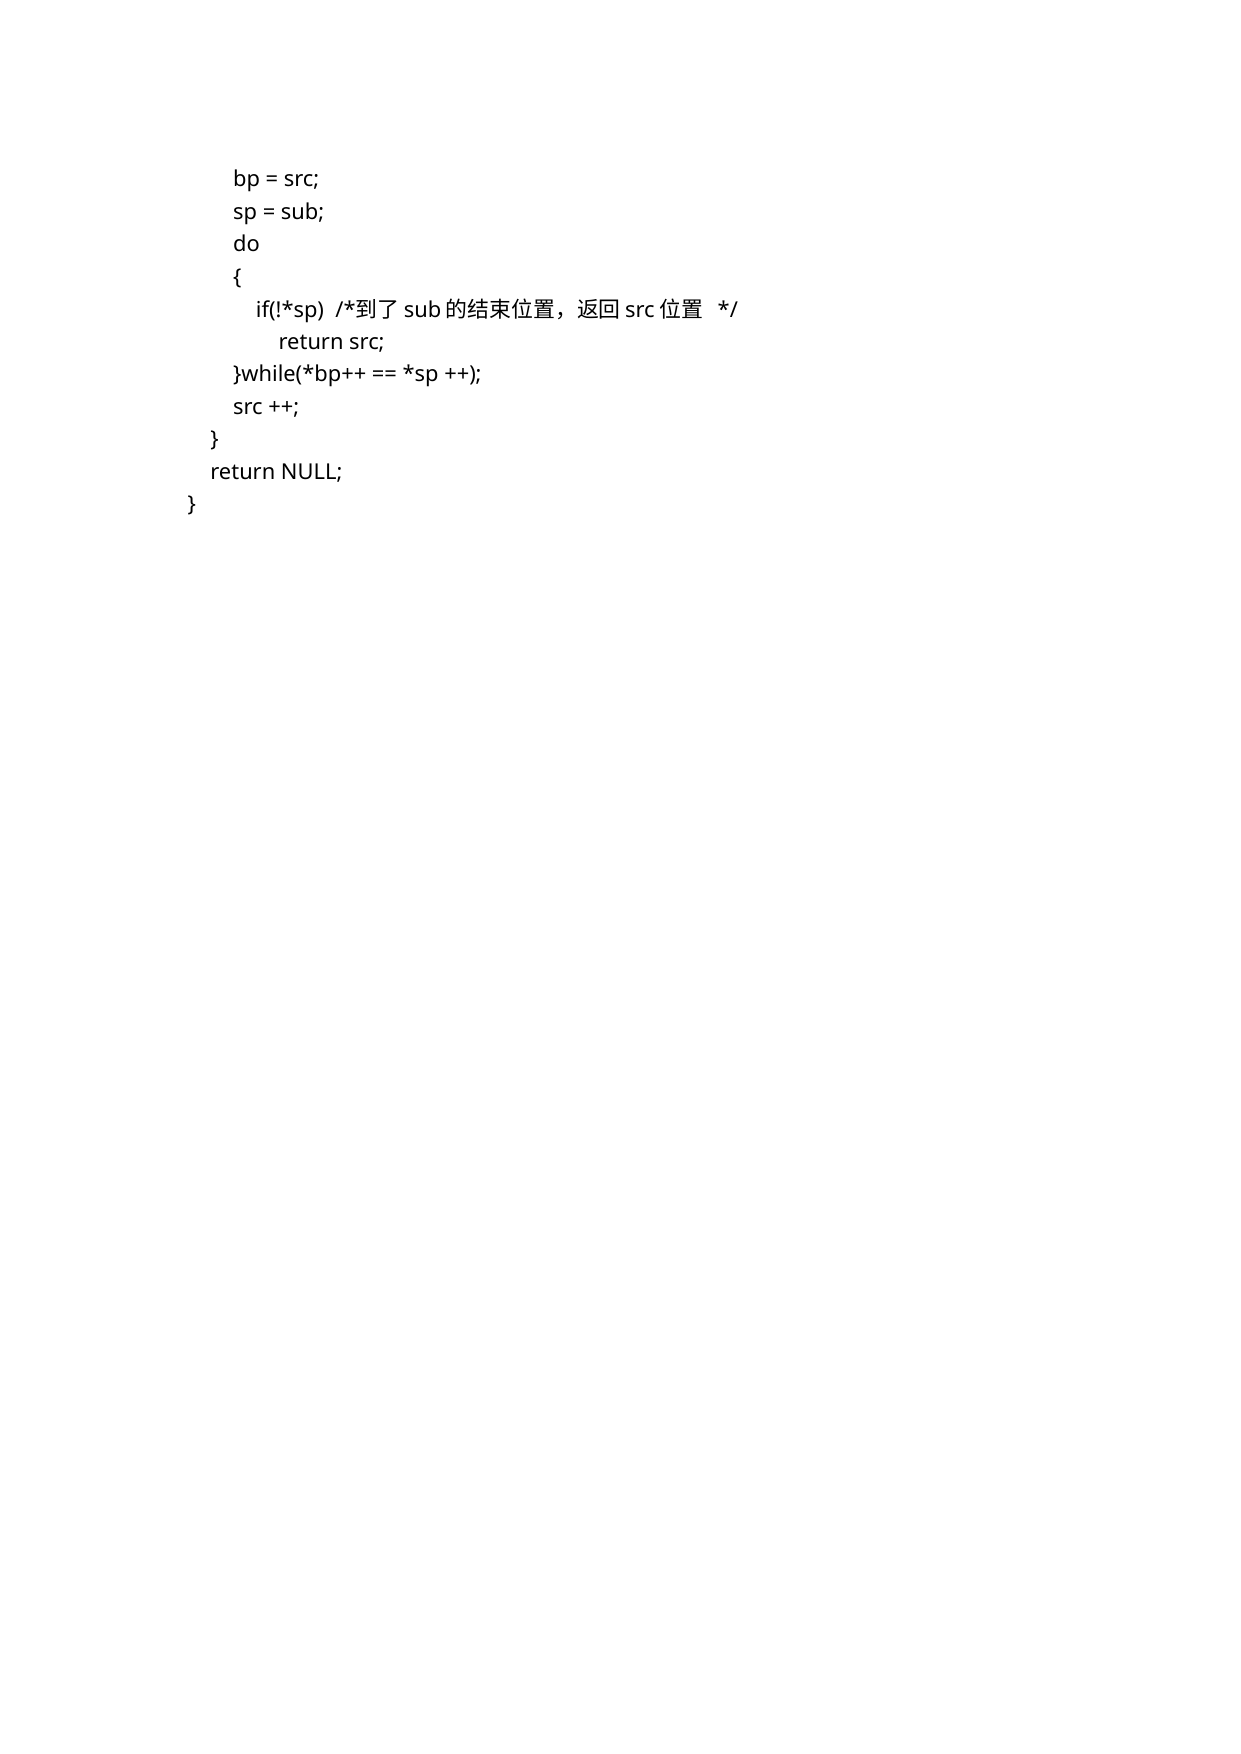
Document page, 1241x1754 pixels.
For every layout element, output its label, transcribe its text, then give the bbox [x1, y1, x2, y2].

text src ++; [187, 389, 1053, 422]
text sp = sub; [187, 194, 1053, 227]
text bp = src; [187, 162, 1053, 194]
text } [187, 487, 1053, 519]
text do [187, 227, 1053, 259]
text } [187, 422, 1053, 454]
text { [187, 259, 1053, 292]
text return NULL; [187, 454, 1053, 487]
text return src; [187, 324, 1053, 357]
text if(!*sp) /*到了sub的结束位置，返回src位置 */ [187, 292, 1053, 324]
text }while(*bp++ == *sp ++); [187, 357, 1053, 389]
